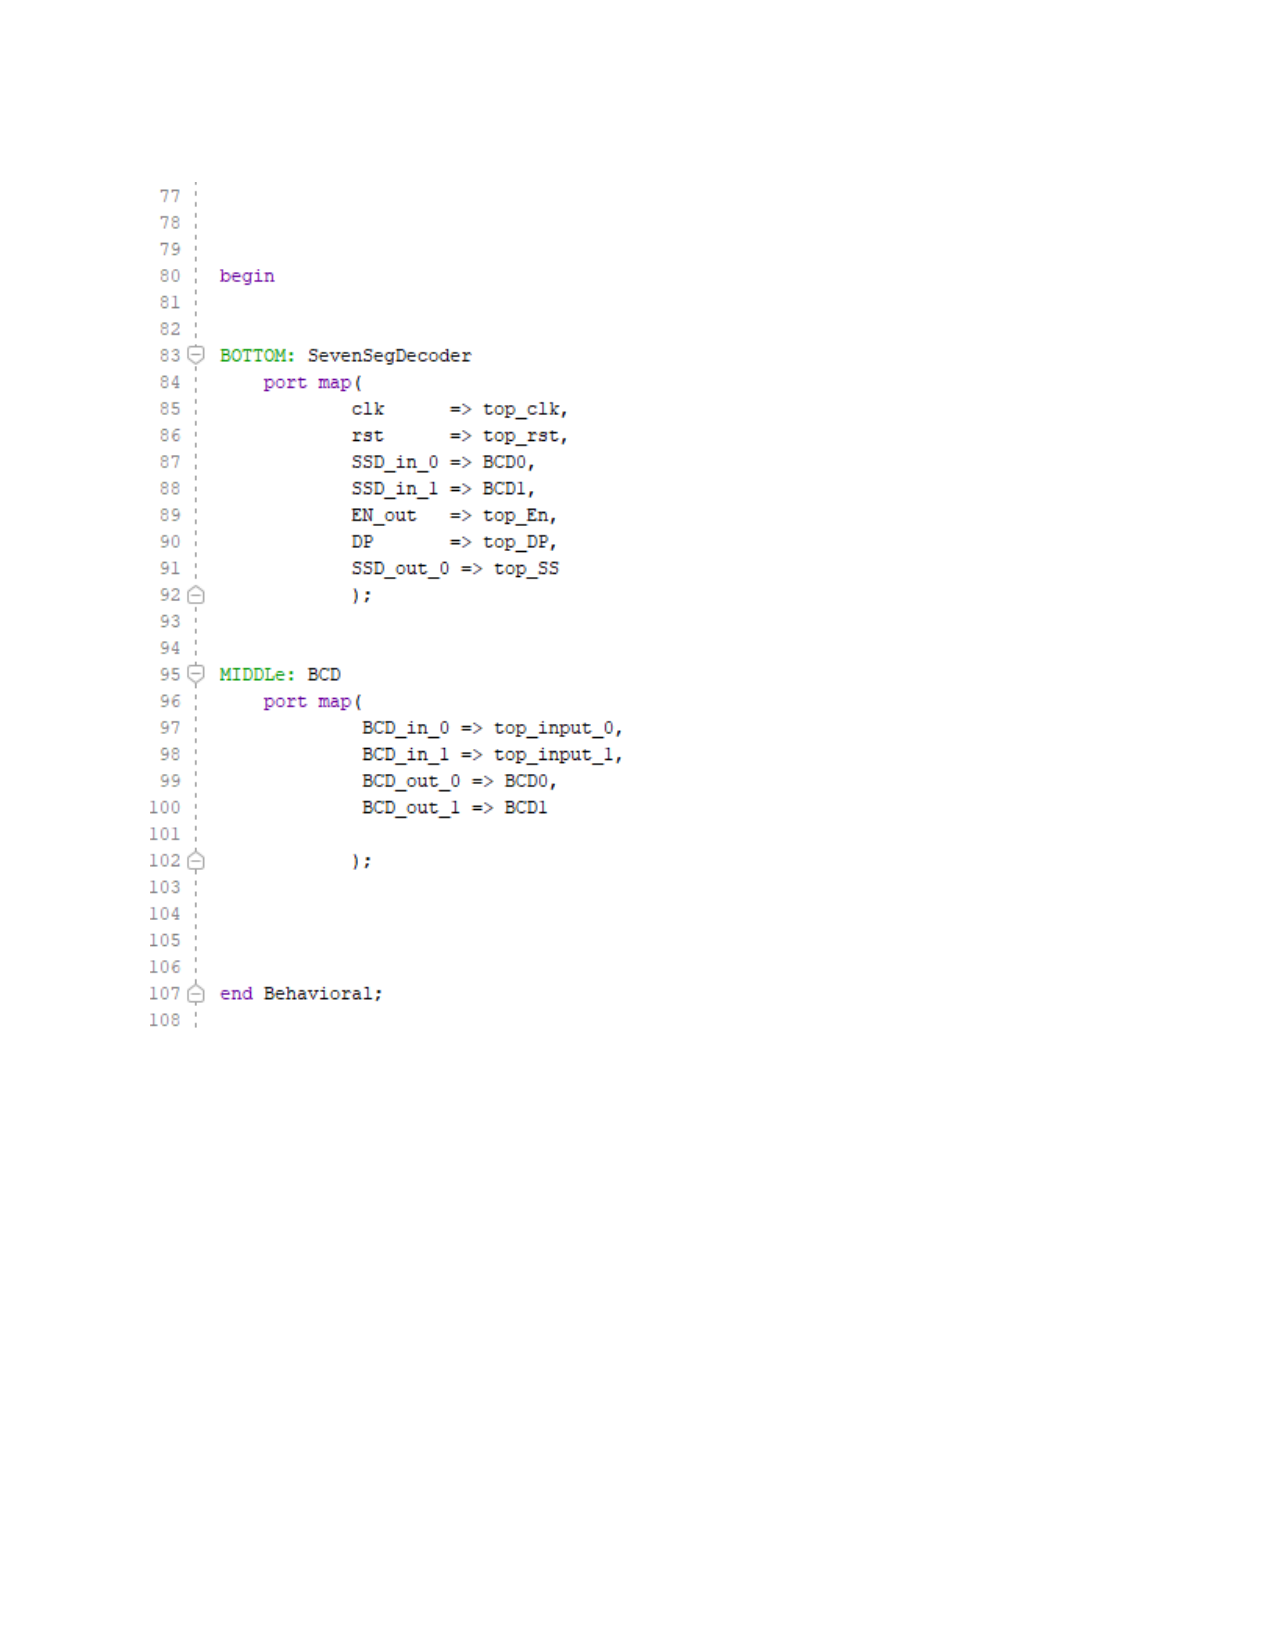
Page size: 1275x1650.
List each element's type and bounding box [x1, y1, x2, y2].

picture [150, 182, 1035, 1031]
